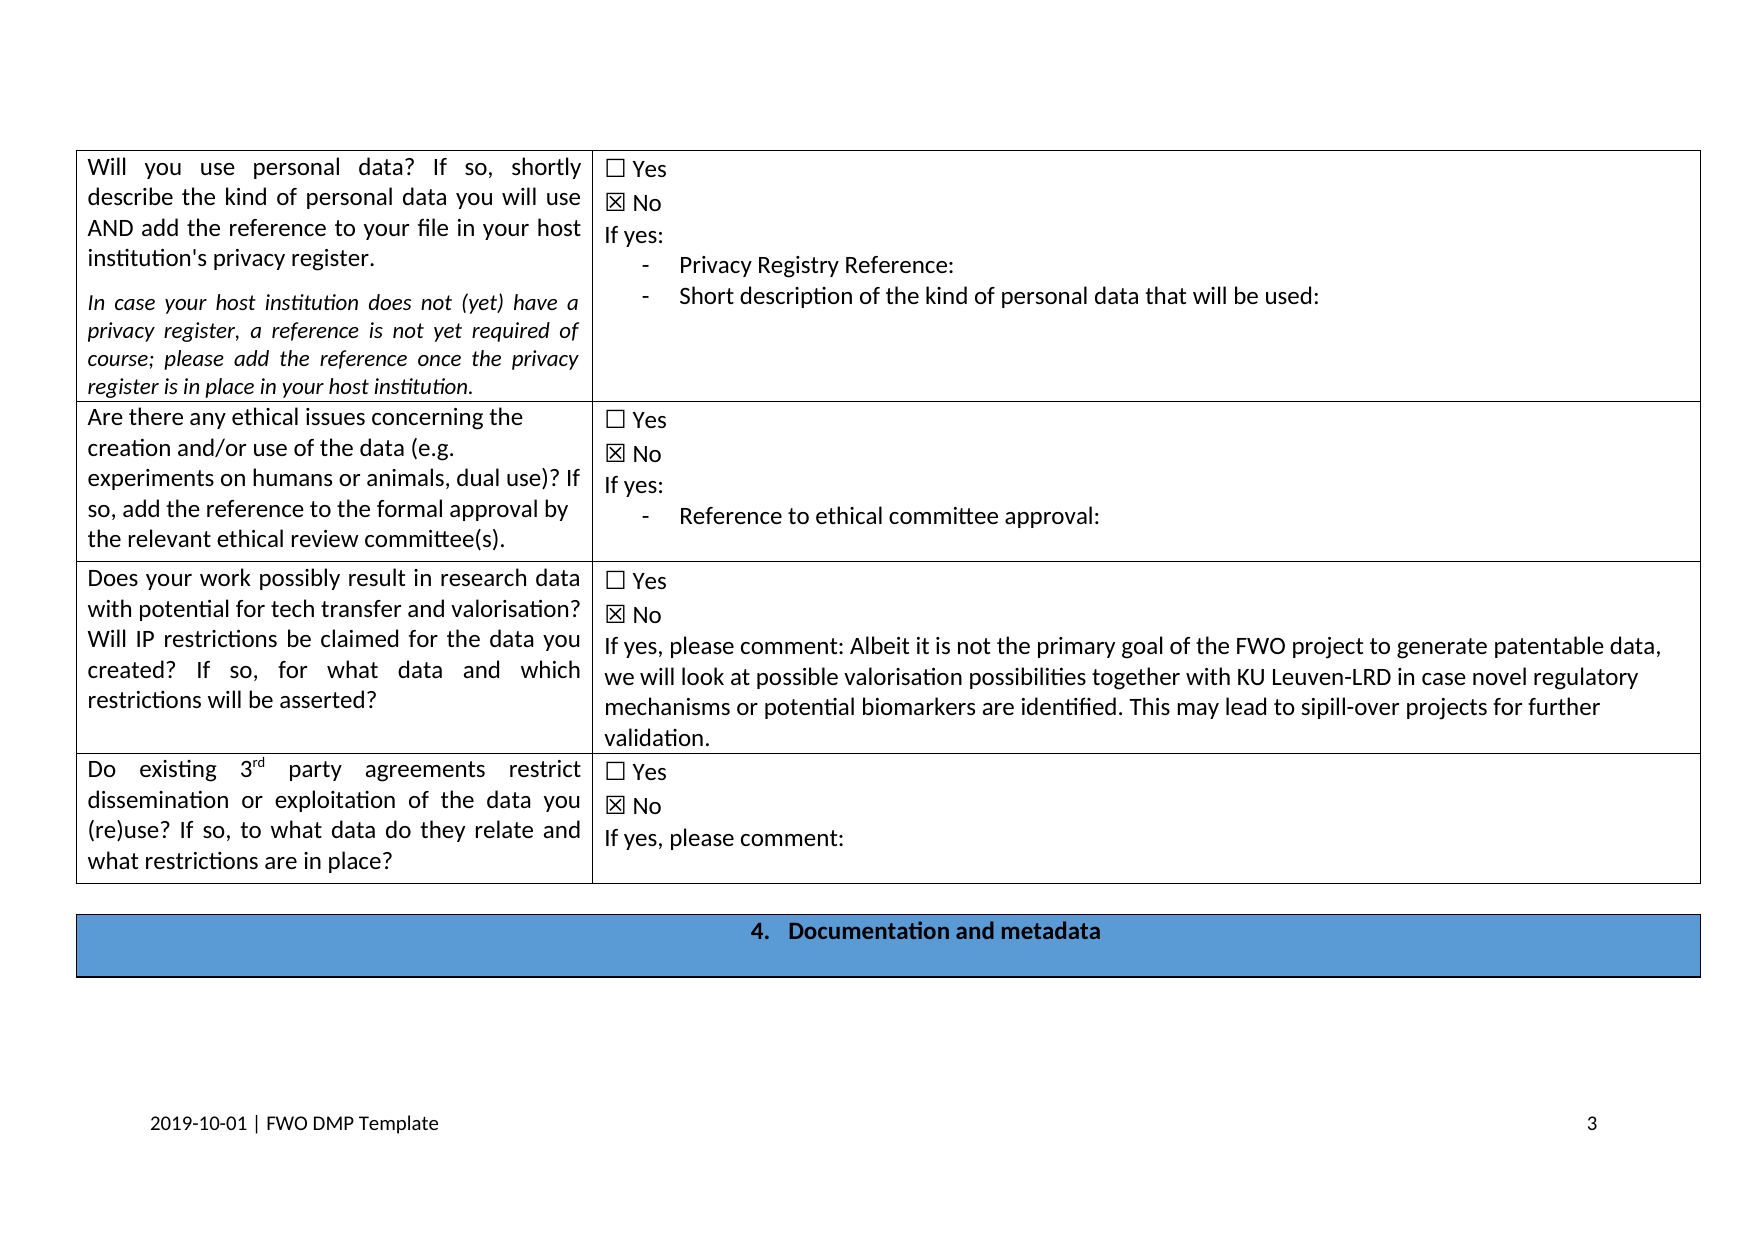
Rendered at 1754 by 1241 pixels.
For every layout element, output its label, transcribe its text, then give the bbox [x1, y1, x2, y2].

table_cell Does your work possibly result in research data with potential for tech transfer and valorisation? Will IP restrictions be claimed for the data you created? If so, for what data and which restrictions will be asserted? [77, 562, 592, 752]
table_cell Yes No If yes: Reference to ethical committee approval: [593, 402, 1700, 561]
table_cell Do existing 3rd party agreements restrict dissemination or exploitation of the data you (re)use? If so, to what data do they relate and what restrictions are in place? [77, 754, 592, 883]
table_cell Will you use personal data? If so, shortly describe the kind of personal data you will use AND add the reference to your file in your host institution's privacy register. In case your host institution does not (yet) have a privacy register, a reference is not yet required of course; please add the reference once the privacy register is in place in your host institution. [77, 151, 592, 401]
table_cell Yes No If yes, please comment: Albeit it is not the primary goal of the FWO project to generate patentable data, we will look at possible valorisation possibilities together with KU Leuven-LRD in case novel regulatory mechanisms or potential biomarkers are identified. This may lead to sipill-over projects for further validation. [593, 562, 1700, 752]
table_cell Yes No If yes: Privacy Registry Reference: Short description of the kind of personal data that will be used: [593, 151, 1700, 401]
table_cell Yes No If yes, please comment: [593, 754, 1700, 883]
table_header Documentation and metadata [77, 915, 1700, 976]
table_cell Are there any ethical issues concerning the creation and/or use of the data (e.g. experiments on humans or animals, dual use)? If so, add the reference to the formal approval by the relevant ethical review committee(s). [77, 402, 592, 561]
